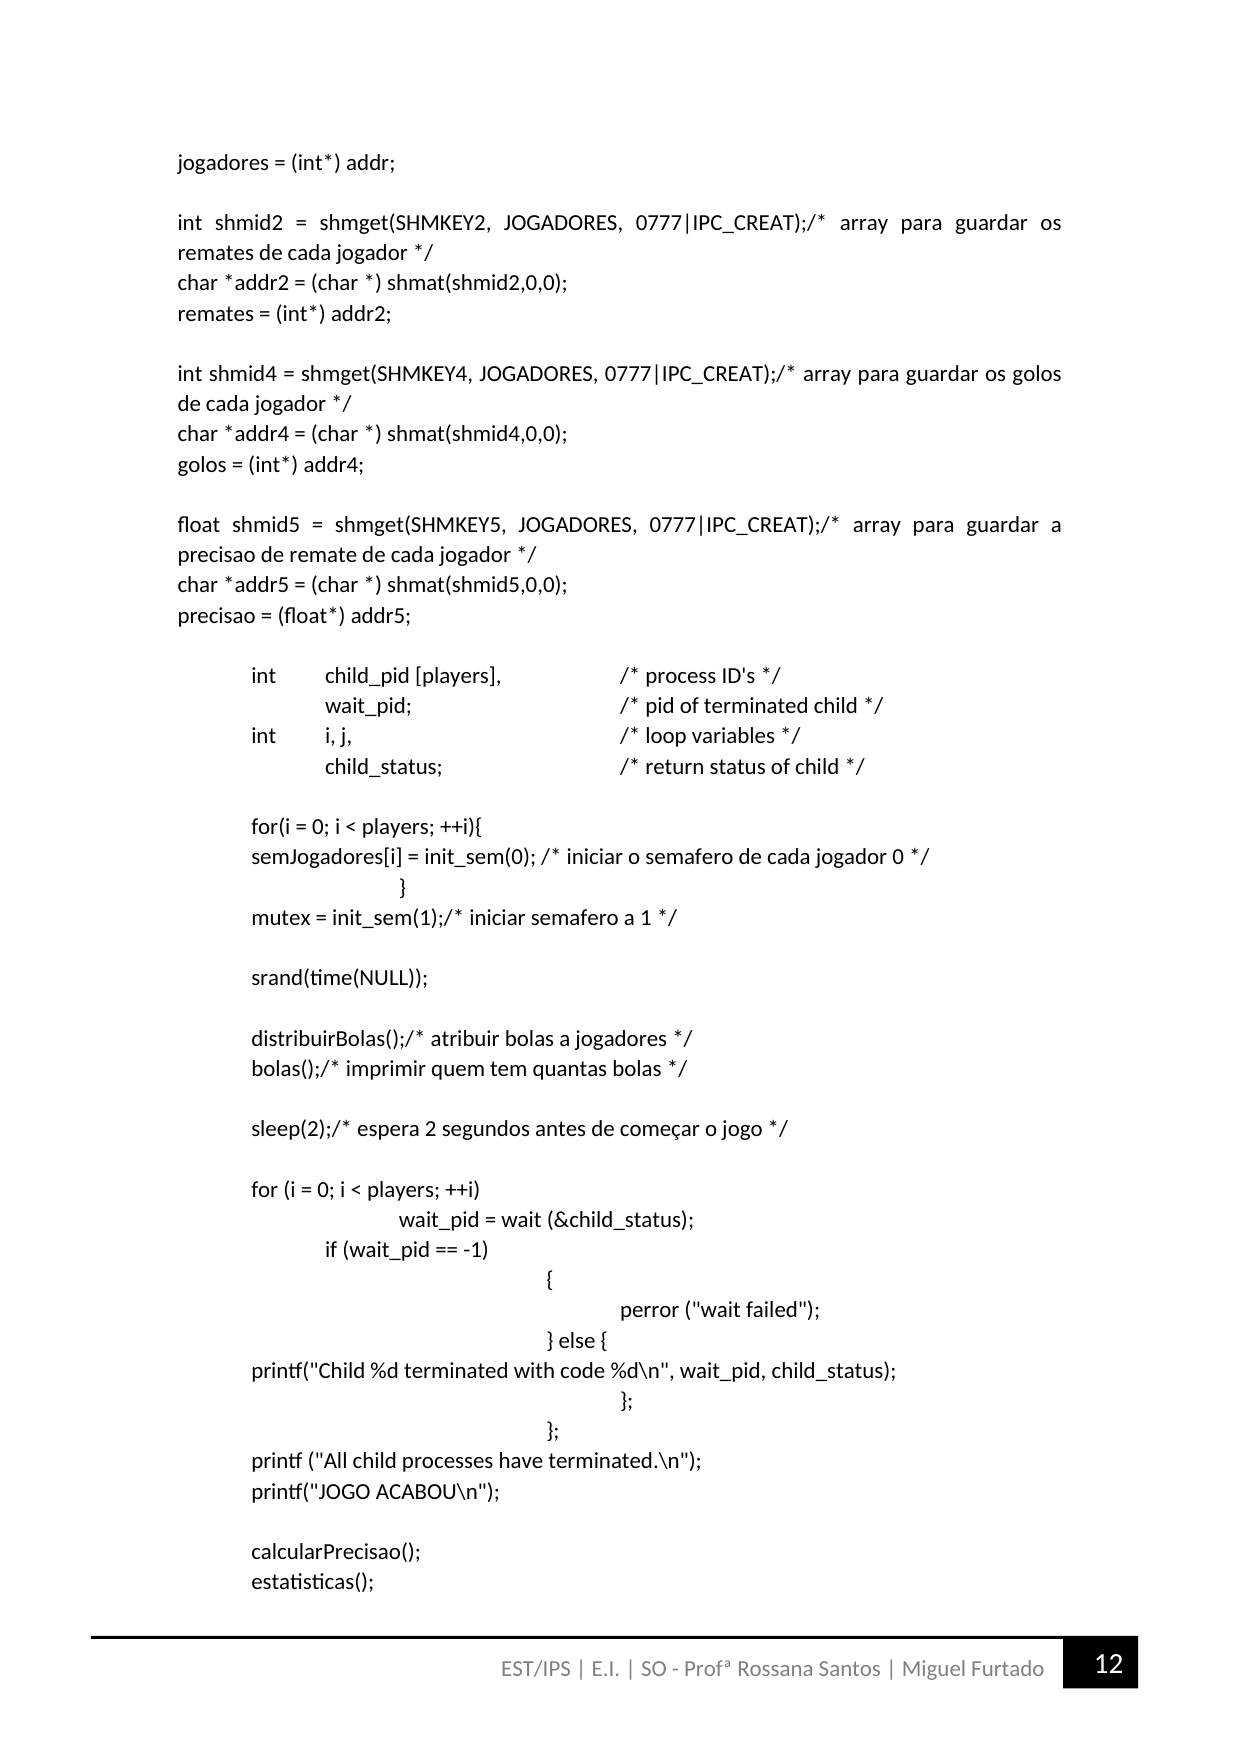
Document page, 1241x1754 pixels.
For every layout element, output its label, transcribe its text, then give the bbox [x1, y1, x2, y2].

text child_status; /* return status of child */ [177, 752, 1063, 780]
text printf ("All child processes have terminated.\n"); [177, 1447, 1063, 1474]
text golos = (int*) addr4; [177, 450, 1063, 478]
text char *addr2 = (char *) shmat(shmid2,0,0); [177, 268, 1063, 296]
text } else { printf("Child %d terminated with code %d\n", wait_pid, child_status); [177, 1326, 1063, 1384]
text char *addr4 = (char *) shmat(shmid4,0,0); [177, 419, 1063, 447]
text srand(time(NULL)); [177, 963, 1063, 991]
text int i, j, /* loop variables */ [177, 722, 1063, 749]
text int child_pid [players], /* process ID's */ [177, 661, 1063, 689]
text mutex = init_sem(1);/* iniciar semafero a 1 */ [177, 903, 1063, 931]
text estatisticas(); [177, 1567, 1063, 1595]
text }; [177, 1416, 1063, 1444]
text } [177, 873, 1063, 901]
text bolas();/* imprimir quem tem quantas bolas */ [177, 1054, 1063, 1082]
text distribuirBolas();/* atribuir bolas a jogadores */ [177, 1024, 1063, 1052]
text wait_pid; /* pid of terminated child */ [177, 691, 1063, 719]
text printf("JOGO ACABOU\n"); [177, 1477, 1063, 1505]
text { [177, 1265, 1063, 1293]
text sleep(2);/* espera 2 segundos antes de começar o jogo */ [177, 1114, 1063, 1142]
text calcularPrecisao(); [177, 1507, 1063, 1565]
text wait_pid = wait (&child_status); if (wait_pid == -1) [177, 1205, 1063, 1263]
text for (i = 0; i < players; ++i) [177, 1175, 1063, 1203]
text remates = (int*) addr2; [177, 299, 1063, 327]
text char *addr5 = (char *) shmat(shmid5,0,0); [177, 571, 1063, 598]
text for(i = 0; i < players; ++i){ [177, 812, 1063, 840]
text float shmid5 = shmget(SHMKEY5, JOGADORES, 0777|IPC_CREAT);/* array para guardar a precisao de remate de cada jogador */ [177, 510, 1063, 568]
text }; [177, 1386, 1063, 1414]
text perror ("wait failed"); [177, 1296, 1063, 1323]
text int shmid2 = shmget(SHMKEY2, JOGADORES, 0777|IPC_CREAT);/* array para guardar os remates de cada jogador */ [177, 208, 1063, 266]
text jogadores = (int*) addr; [177, 148, 1063, 176]
text int shmid4 = shmget(SHMKEY4, JOGADORES, 0777|IPC_CREAT);/* array para guardar os golos de cada jogador */ [177, 359, 1063, 417]
text precisao = (float*) addr5; [177, 601, 1063, 629]
text semJogadores[i] = init_sem(0); /* iniciar o semafero de cada jogador 0 */ [177, 842, 1063, 870]
